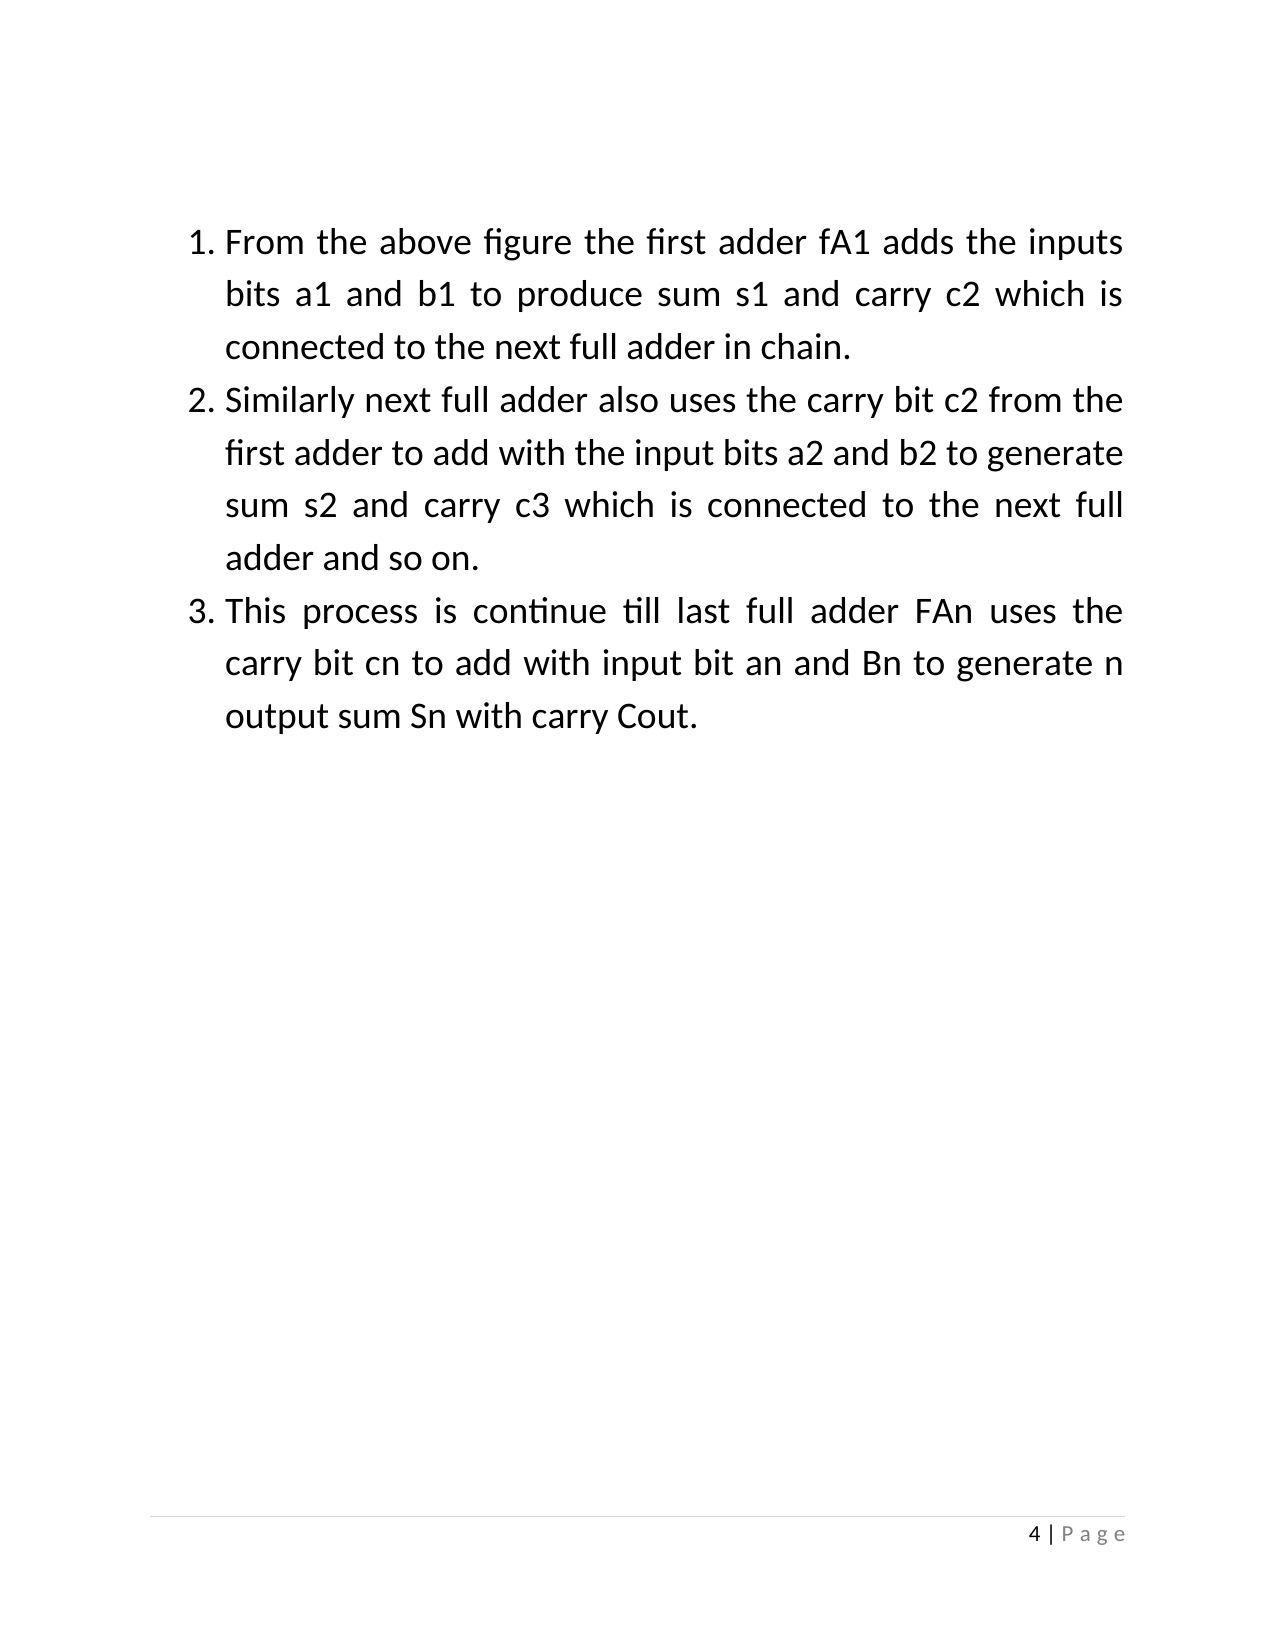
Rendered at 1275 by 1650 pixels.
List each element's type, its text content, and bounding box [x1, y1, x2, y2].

list This process is continue till last full adder FAn uses the carry bit cn to add with input bit an and Bn to generate n output sum Sn with carry Cout. [187, 587, 1125, 738]
list Similarly next full adder also uses the carry bit c2 from the first adder to add with the input bits a2 and b2 to generate sum s2 and carry c3 which is connected to the next full adder and so on. [187, 376, 1125, 580]
list From the above figure the first adder fA1 adds the inputs bits a1 and b1 to produce sum s1 and carry c2 which is connected to the next full adder in chain. [187, 218, 1125, 369]
